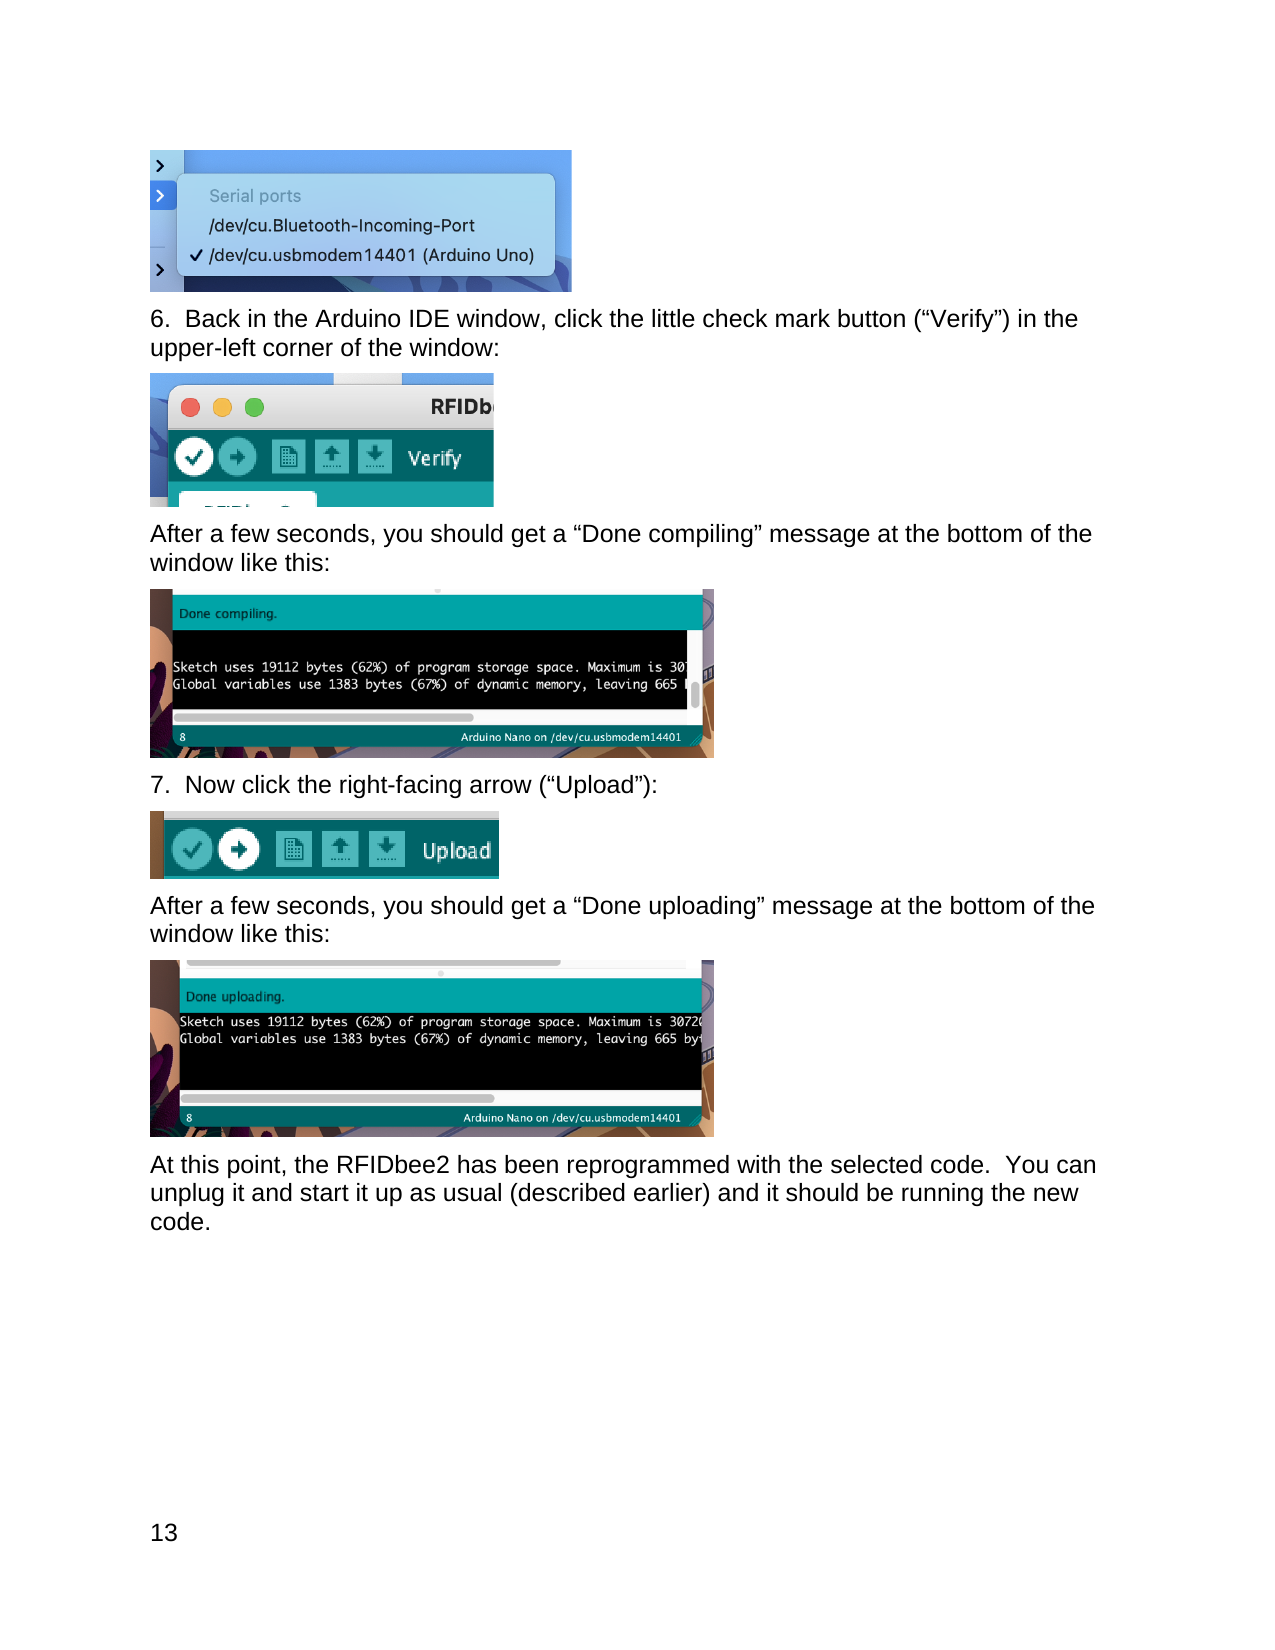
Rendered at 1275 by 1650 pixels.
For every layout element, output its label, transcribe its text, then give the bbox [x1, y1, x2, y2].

text After a few seconds, you should get a “Done compiling” message at the bottom of the window like this: [150, 519, 1125, 577]
text 7. Now click the right-facing arrow (“Upload”): [150, 770, 1125, 799]
picture [150, 150, 572, 292]
text At this point, the RFIDbee2 has been reprogrammed with the selected code. You can unplug it and start it up as usual (described earlier) and it should be running the new code. [150, 1149, 1125, 1236]
picture [150, 589, 714, 758]
picture [150, 811, 499, 879]
text After a few seconds, you should get a “Done uploading” message at the bottom of the window like this: [150, 891, 1125, 948]
text 6. Back in the Arduino IDE window, click the little check mark button (“Verify”) in the upper-left corner of the window: [150, 304, 1125, 361]
picture [150, 960, 714, 1137]
picture [150, 373, 494, 507]
